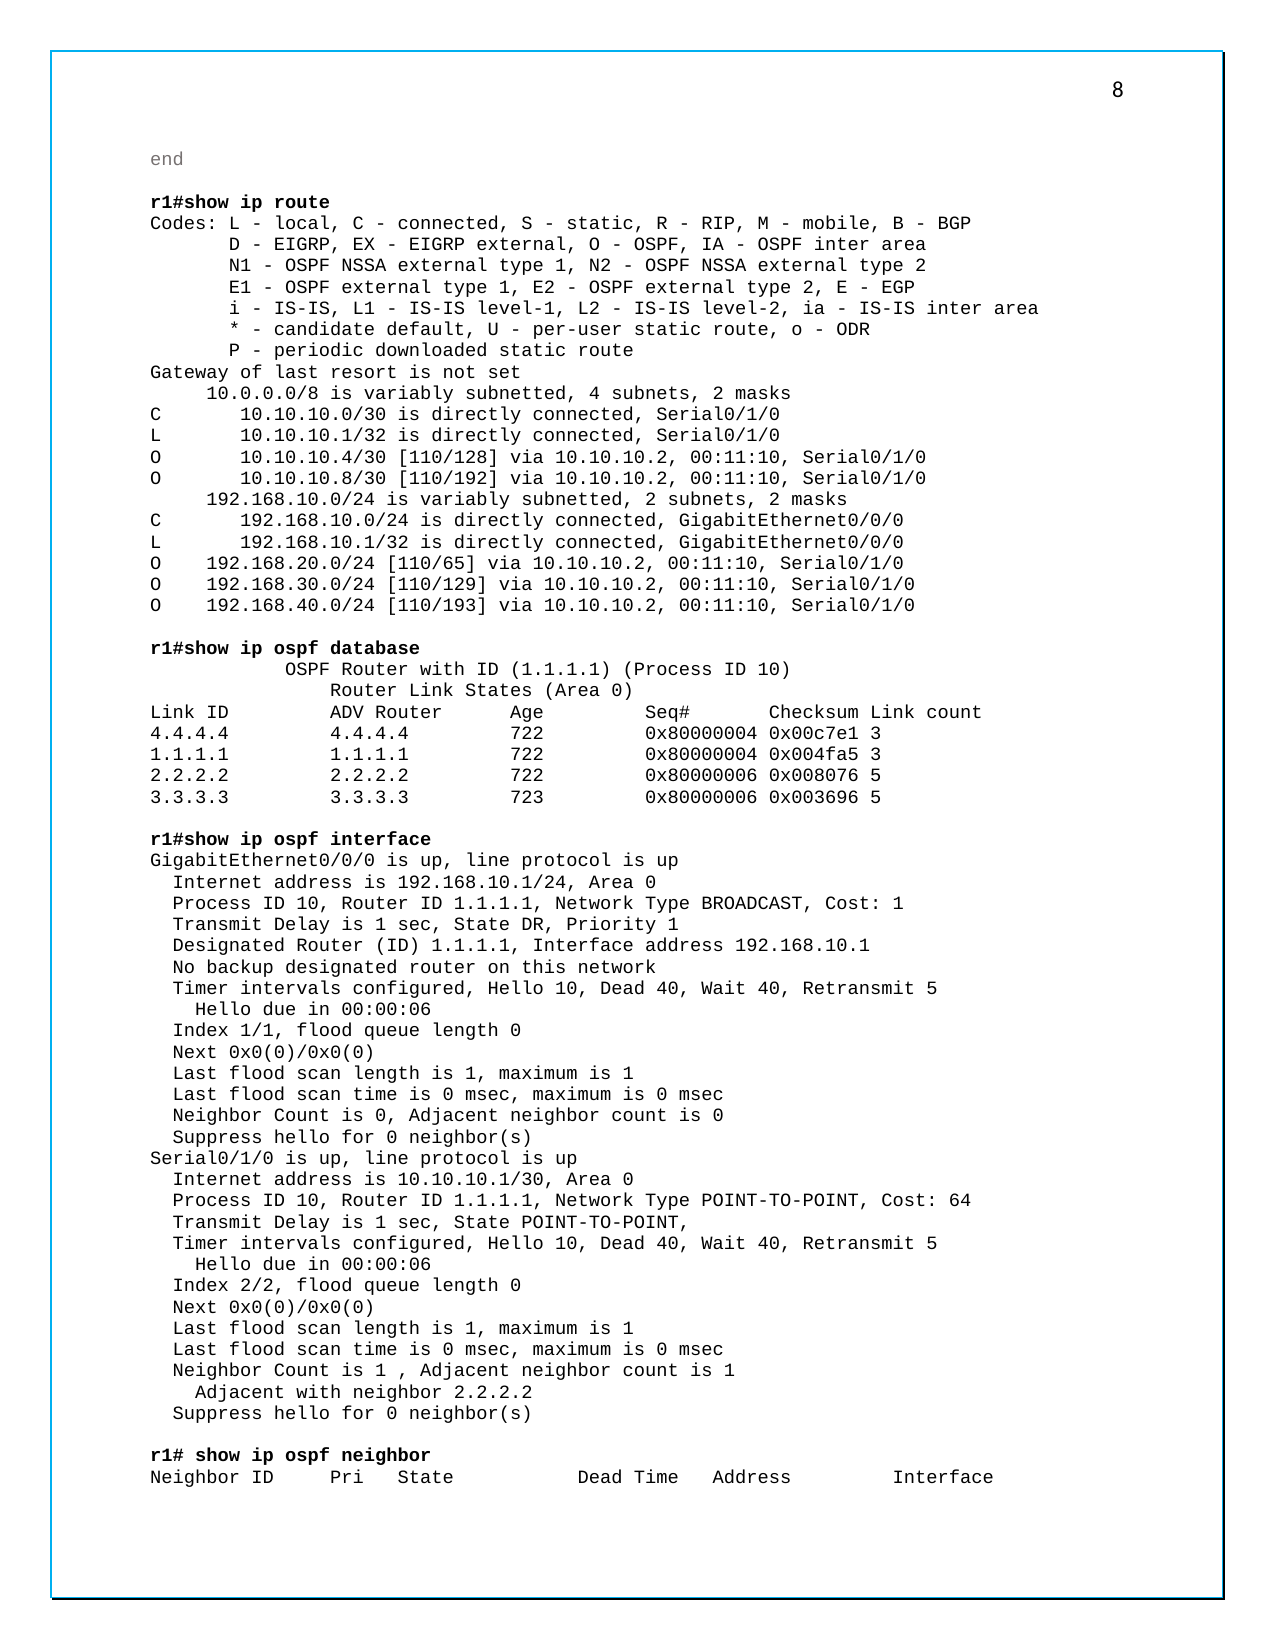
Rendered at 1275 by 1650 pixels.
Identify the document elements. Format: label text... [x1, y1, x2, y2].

text O 192.168.20.0/24 [110/65] via 10.10.10.2, 00:11:10, Serial0/1/0 [150, 554, 1123, 575]
text P - periodic downloaded static route [150, 341, 1123, 362]
text Index 2/2, flood queue length 0 [150, 1276, 1123, 1297]
text 2.2.2.2 2.2.2.2 722 0x80000006 0x008076 5 [150, 766, 1123, 787]
text Serial0/1/0 is up, line protocol is up [150, 1149, 1123, 1170]
text Transmit Delay is 1 sec, State DR, Priority 1 [150, 915, 1123, 936]
text L 192.168.10.1/32 is directly connected, GigabitEthernet0/0/0 [150, 532, 1123, 554]
text Last flood scan time is 0 msec, maximum is 0 msec [150, 1085, 1123, 1106]
text N1 - OSPF NSSA external type 1, N2 - OSPF NSSA external type 2 [150, 256, 1123, 277]
text Internet address is 10.10.10.1/30, Area 0 [150, 1170, 1123, 1191]
text L 10.10.10.1/32 is directly connected, Serial0/1/0 [150, 426, 1123, 447]
text Neighbor Count is 0, Adjacent neighbor count is 0 [150, 1106, 1123, 1127]
text Transmit Delay is 1 sec, State POINT-TO-POINT, [150, 1212, 1123, 1234]
text Index 1/1, flood queue length 0 [150, 1021, 1123, 1042]
text Process ID 10, Router ID 1.1.1.1, Network Type POINT-TO-POINT, Cost: 64 [150, 1191, 1123, 1212]
text Next 0x0(0)/0x0(0) [150, 1042, 1123, 1064]
text Designated Router (ID) 1.1.1.1, Interface address 192.168.10.1 [150, 936, 1123, 957]
text Last flood scan length is 1, maximum is 1 [150, 1319, 1123, 1340]
text r1#show ip route [150, 192, 1123, 214]
text 10.0.0.0/8 is variably subnetted, 4 subnets, 2 masks [150, 384, 1123, 405]
text r1#show ip ospf interface [150, 830, 1123, 851]
text Link ID ADV Router Age Seq# Checksum Link count [150, 702, 1123, 724]
text O 10.10.10.4/30 [110/128] via 10.10.10.2, 00:11:10, Serial0/1/0 [150, 447, 1123, 469]
text Router Link States (Area 0) [150, 681, 1123, 702]
text Suppress hello for 0 neighbor(s) [150, 1127, 1123, 1149]
text r1#show ip ospf database [150, 639, 1123, 660]
text Last flood scan time is 0 msec, maximum is 0 msec [150, 1340, 1123, 1361]
text Last flood scan length is 1, maximum is 1 [150, 1064, 1123, 1085]
text C 192.168.10.0/24 is directly connected, GigabitEthernet0/0/0 [150, 511, 1123, 532]
text Codes: L - local, C - connected, S - static, R - RIP, M - mobile, B - BGP [150, 214, 1123, 235]
text D - EIGRP, EX - EIGRP external, O - OSPF, IA - OSPF inter area [150, 235, 1123, 256]
text O 192.168.30.0/24 [110/129] via 10.10.10.2, 00:11:10, Serial0/1/0 [150, 575, 1123, 596]
text Timer intervals configured, Hello 10, Dead 40, Wait 40, Retransmit 5 [150, 1234, 1123, 1255]
text 3.3.3.3 3.3.3.3 723 0x80000006 0x003696 5 [150, 787, 1123, 809]
text O 192.168.40.0/24 [110/193] via 10.10.10.2, 00:11:10, Serial0/1/0 [150, 596, 1123, 617]
text Hello due in 00:00:06 [150, 1000, 1123, 1021]
text E1 - OSPF external type 1, E2 - OSPF external type 2, E - EGP [150, 277, 1123, 299]
text Internet address is 192.168.10.1/24, Area 0 [150, 872, 1123, 894]
text Gateway of last resort is not set [150, 362, 1123, 384]
text O 10.10.10.8/30 [110/192] via 10.10.10.2, 00:11:10, Serial0/1/0 [150, 469, 1123, 490]
text 1.1.1.1 1.1.1.1 722 0x80000004 0x004fa5 3 [150, 745, 1123, 766]
text Neighbor ID Pri State Dead Time Address Interface [150, 1467, 1123, 1489]
text 4.4.4.4 4.4.4.4 722 0x80000004 0x00c7e1 3 [150, 724, 1123, 745]
text No backup designated router on this network [150, 957, 1123, 979]
text OSPF Router with ID (1.1.1.1) (Process ID 10) [150, 660, 1123, 681]
text 192.168.10.0/24 is variably subnetted, 2 subnets, 2 masks [150, 490, 1123, 511]
text r1# show ip ospf neighbor [150, 1446, 1123, 1467]
text Suppress hello for 0 neighbor(s) [150, 1404, 1123, 1425]
text Neighbor Count is 1 , Adjacent neighbor count is 1 [150, 1361, 1123, 1382]
text Timer intervals configured, Hello 10, Dead 40, Wait 40, Retransmit 5 [150, 979, 1123, 1000]
text Hello due in 00:00:06 [150, 1255, 1123, 1276]
text * - candidate default, U - per-user static route, o - ODR [150, 320, 1123, 341]
text end [150, 150, 1123, 171]
text Next 0x0(0)/0x0(0) [150, 1297, 1123, 1319]
text i - IS-IS, L1 - IS-IS level-1, L2 - IS-IS level-2, ia - IS-IS inter area [150, 299, 1123, 320]
text GigabitEthernet0/0/0 is up, line protocol is up [150, 851, 1123, 872]
text C 10.10.10.0/30 is directly connected, Serial0/1/0 [150, 405, 1123, 426]
text Adjacent with neighbor 2.2.2.2 [150, 1382, 1123, 1404]
text Process ID 10, Router ID 1.1.1.1, Network Type BROADCAST, Cost: 1 [150, 894, 1123, 915]
